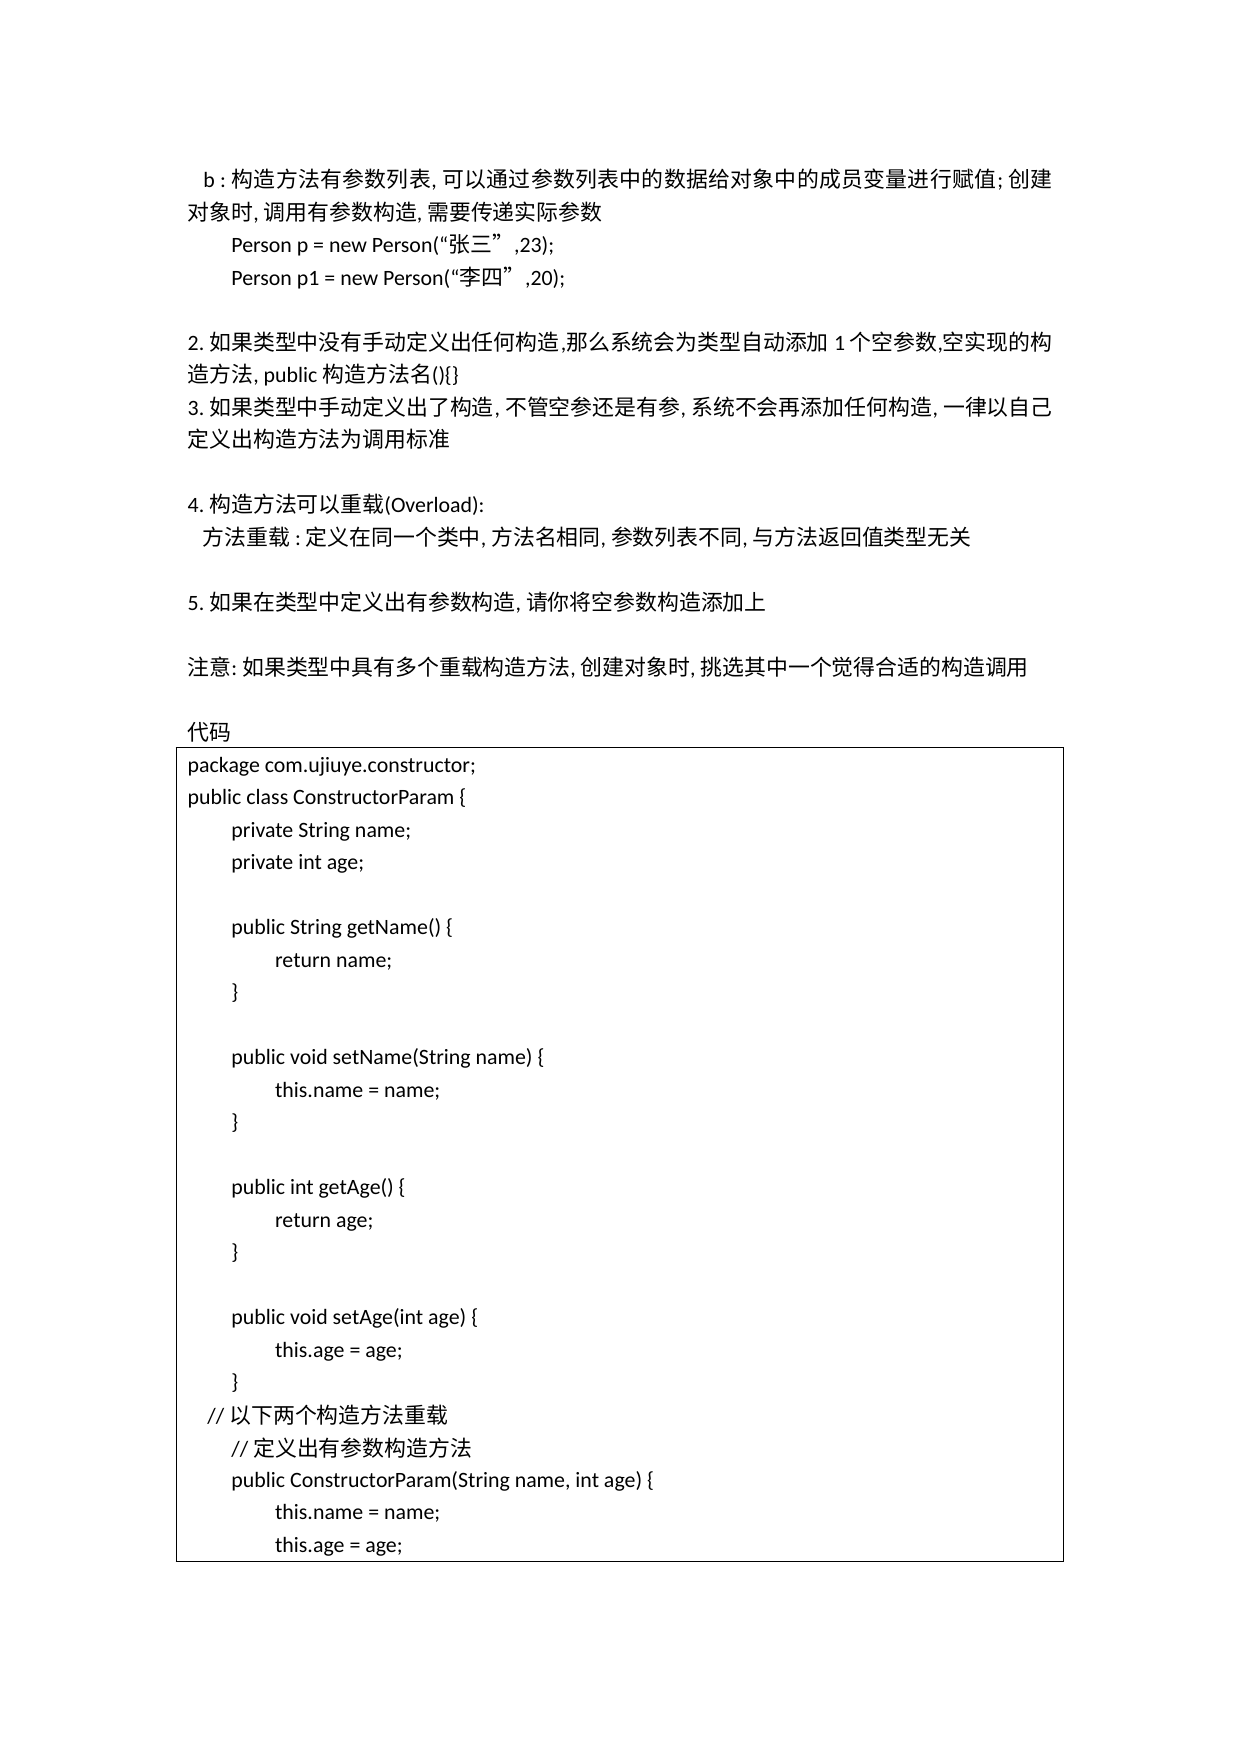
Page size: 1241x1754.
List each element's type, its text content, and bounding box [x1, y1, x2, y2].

list 注意: 如果类型中具有多个重载构造方法, 创建对象时, 挑选其中一个觉得合适的构造调用 [187, 649, 1053, 682]
list 如果类型中手动定义出了构造, 不管空参还是有参, 系统不会再添加任何构造, 一律以自己定义出构造方法为调用标准 [187, 389, 1053, 454]
text 代码 [187, 714, 1053, 747]
list 构造方法可以重载(Overload): [187, 487, 1053, 519]
list 方法重载 : 定义在同一个类中, 方法名相同, 参数列表不同, 与方法返回值类型无关 [187, 519, 1053, 552]
list Person p1 = new Person(“李四”,20); [187, 259, 1053, 292]
list 如果类型中没有手动定义出任何构造,那么系统会为类型自动添加1个空参数,空实现的构造方法, public 构造方法名(){} [187, 324, 1053, 389]
list Person p = new Person(“张三”,23); [187, 227, 1053, 259]
list 如果在类型中定义出有参数构造, 请你将空参数构造添加上 [187, 584, 1053, 617]
list b : 构造方法有参数列表, 可以通过参数列表中的数据给对象中的成员变量进行赋值; 创建对象时, 调用有参数构造, 需要传递实际参数 [187, 162, 1053, 227]
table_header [177, 748, 1063, 1561]
